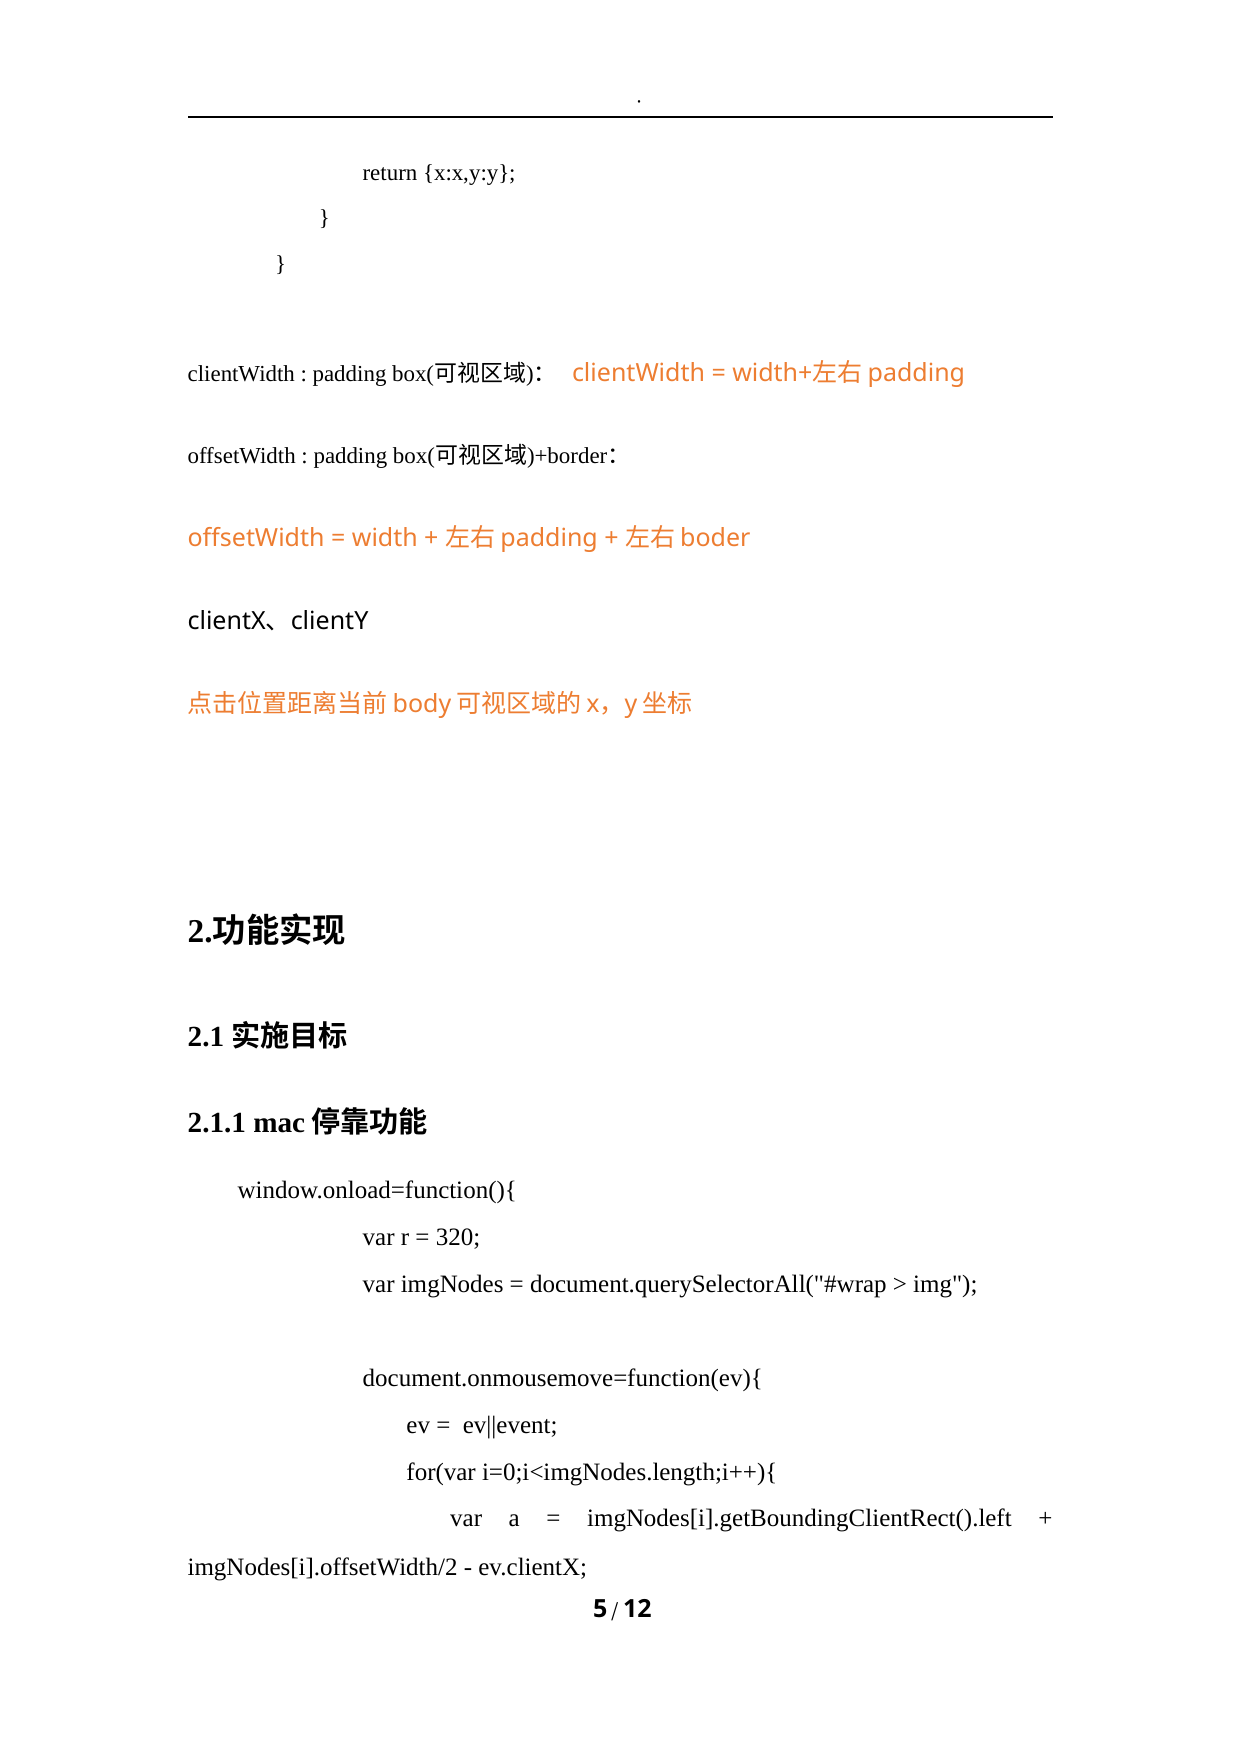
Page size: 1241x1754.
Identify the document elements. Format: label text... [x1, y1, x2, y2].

text var r = 320; [187, 1220, 1053, 1253]
list clientWidth : padding box(可视区域)： clientWidth = width+左右padding [187, 338, 1053, 403]
list clientX、clientY [187, 586, 1053, 651]
text window.onload=function(){ [187, 1173, 1053, 1206]
text var a = imgNodes[i].getBoundingClientRect().left + imgNodes[i].offsetWidth/2 - ev.clientX; [187, 1502, 1053, 1583]
text var imgNodes = document.querySelectorAll("#wrap > img"); [187, 1267, 1053, 1300]
text document.onmousemove=function(ev){ [187, 1361, 1053, 1393]
list offsetWidth = width + 左右padding + 左右boder [187, 503, 1053, 568]
text 2.1 实施目标 [187, 1001, 1053, 1066]
list } [187, 247, 1053, 279]
text for(var i=0;i<imgNodes.length;i++){ [187, 1455, 1053, 1487]
text 2.1.1 mac停靠功能 [187, 1087, 1053, 1152]
list return {x:x,y:y}; [187, 156, 1053, 188]
list 2.功能实现 [187, 896, 1053, 961]
list } [187, 201, 1053, 234]
list offsetWidth : padding box(可视区域)+border： [187, 421, 1053, 486]
text ev = ev||event; [187, 1408, 1053, 1440]
list 点击位置距离当前body可视区域的x，y坐标 [187, 669, 1053, 734]
